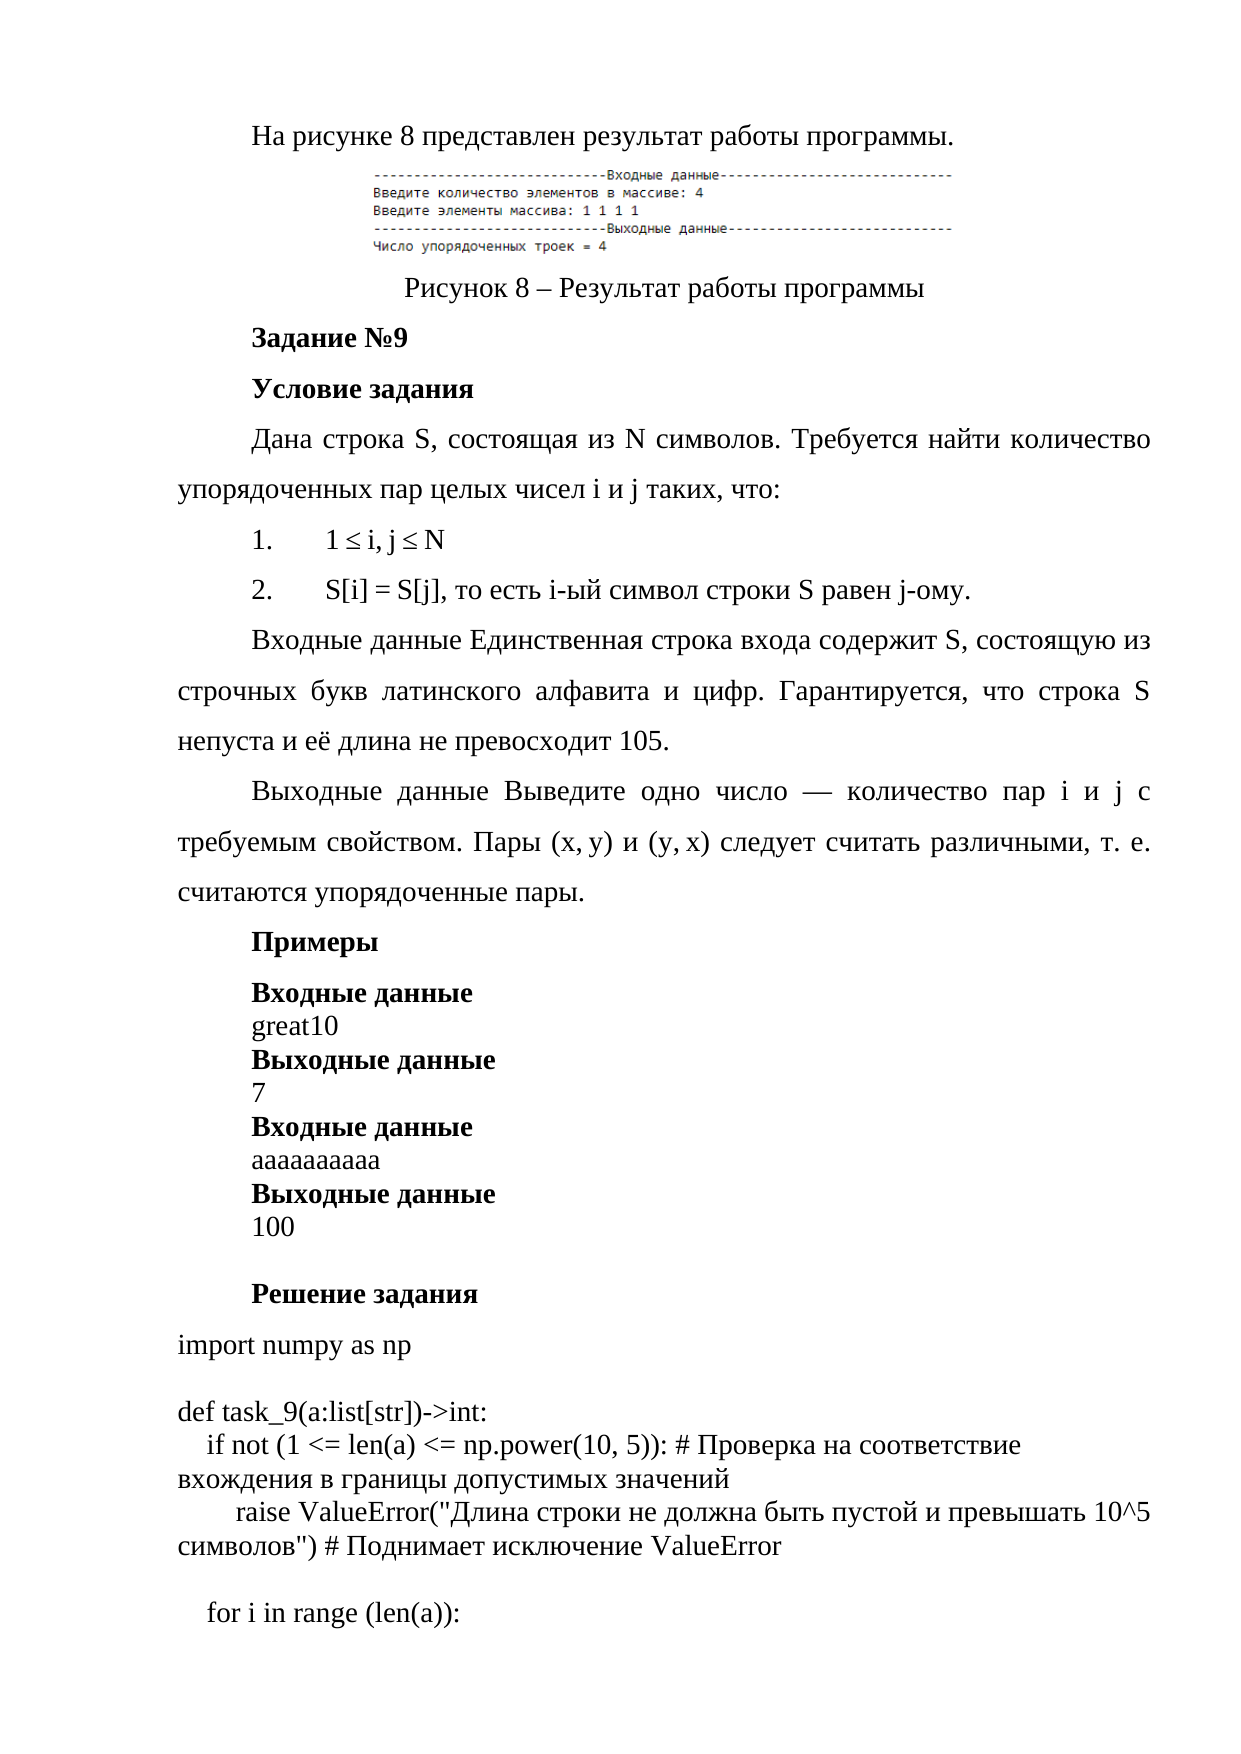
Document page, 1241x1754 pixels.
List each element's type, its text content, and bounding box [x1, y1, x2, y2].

text Выходные данные Выведите одно число — количество пар i и j с требуемым свойством. Пары (x, y) и (y, x) следует считать различными, т. е. считаются упорядоченные пары. [177, 773, 1152, 908]
text На рисунке 8 представлен результат работы программы. [177, 118, 1152, 152]
text Входные данные [177, 975, 1152, 1008]
subtitle Задание №9 [177, 321, 1152, 354]
subtitle Решение задания [177, 1277, 1152, 1310]
text Примеры [177, 924, 1152, 958]
text Рисунок 8 – Результат работы программы [177, 270, 1152, 304]
list S[i] = S[j], то есть i-ый символ строки S равен j-ому. [177, 572, 1152, 606]
text aaaaaaaaaa [177, 1142, 1152, 1176]
text if not (1 <= len(a) <= np.power(10, 5)): # Проверка на соответствие вхождения в границы допустимых значений [177, 1427, 1152, 1494]
text Дана строка S, состоящая из N символов. Требуется найти количество упорядоченных пар целых чисел i и j таких, что: [177, 421, 1152, 505]
text def task_9(a:list[str])->int: [177, 1394, 1152, 1427]
text Выходные данные [177, 1176, 1152, 1209]
text great10 [177, 1008, 1152, 1042]
text Входные данные Единственная строка входа содержит S, состоящую из строчных букв латинского алфавита и цифр. Гарантируется, что строка S непуста и её длина не превосходит 105. [177, 622, 1152, 757]
text Входные данные [177, 1109, 1152, 1142]
text Выходные данные [177, 1042, 1152, 1075]
subtitle Условие задания [177, 371, 1152, 404]
text for i in range (len(a)): [177, 1595, 1152, 1629]
list 1 ≤ i, j ≤ N [177, 522, 1152, 555]
text import numpy as np [177, 1327, 1152, 1360]
text 100 [177, 1209, 1152, 1243]
text 7 [177, 1075, 1152, 1109]
picture [370, 168, 959, 256]
text raise ValueError("Длина строки не должна быть пустой и превышать 10^5 символов") # Поднимает исключение ValueError [177, 1494, 1152, 1562]
